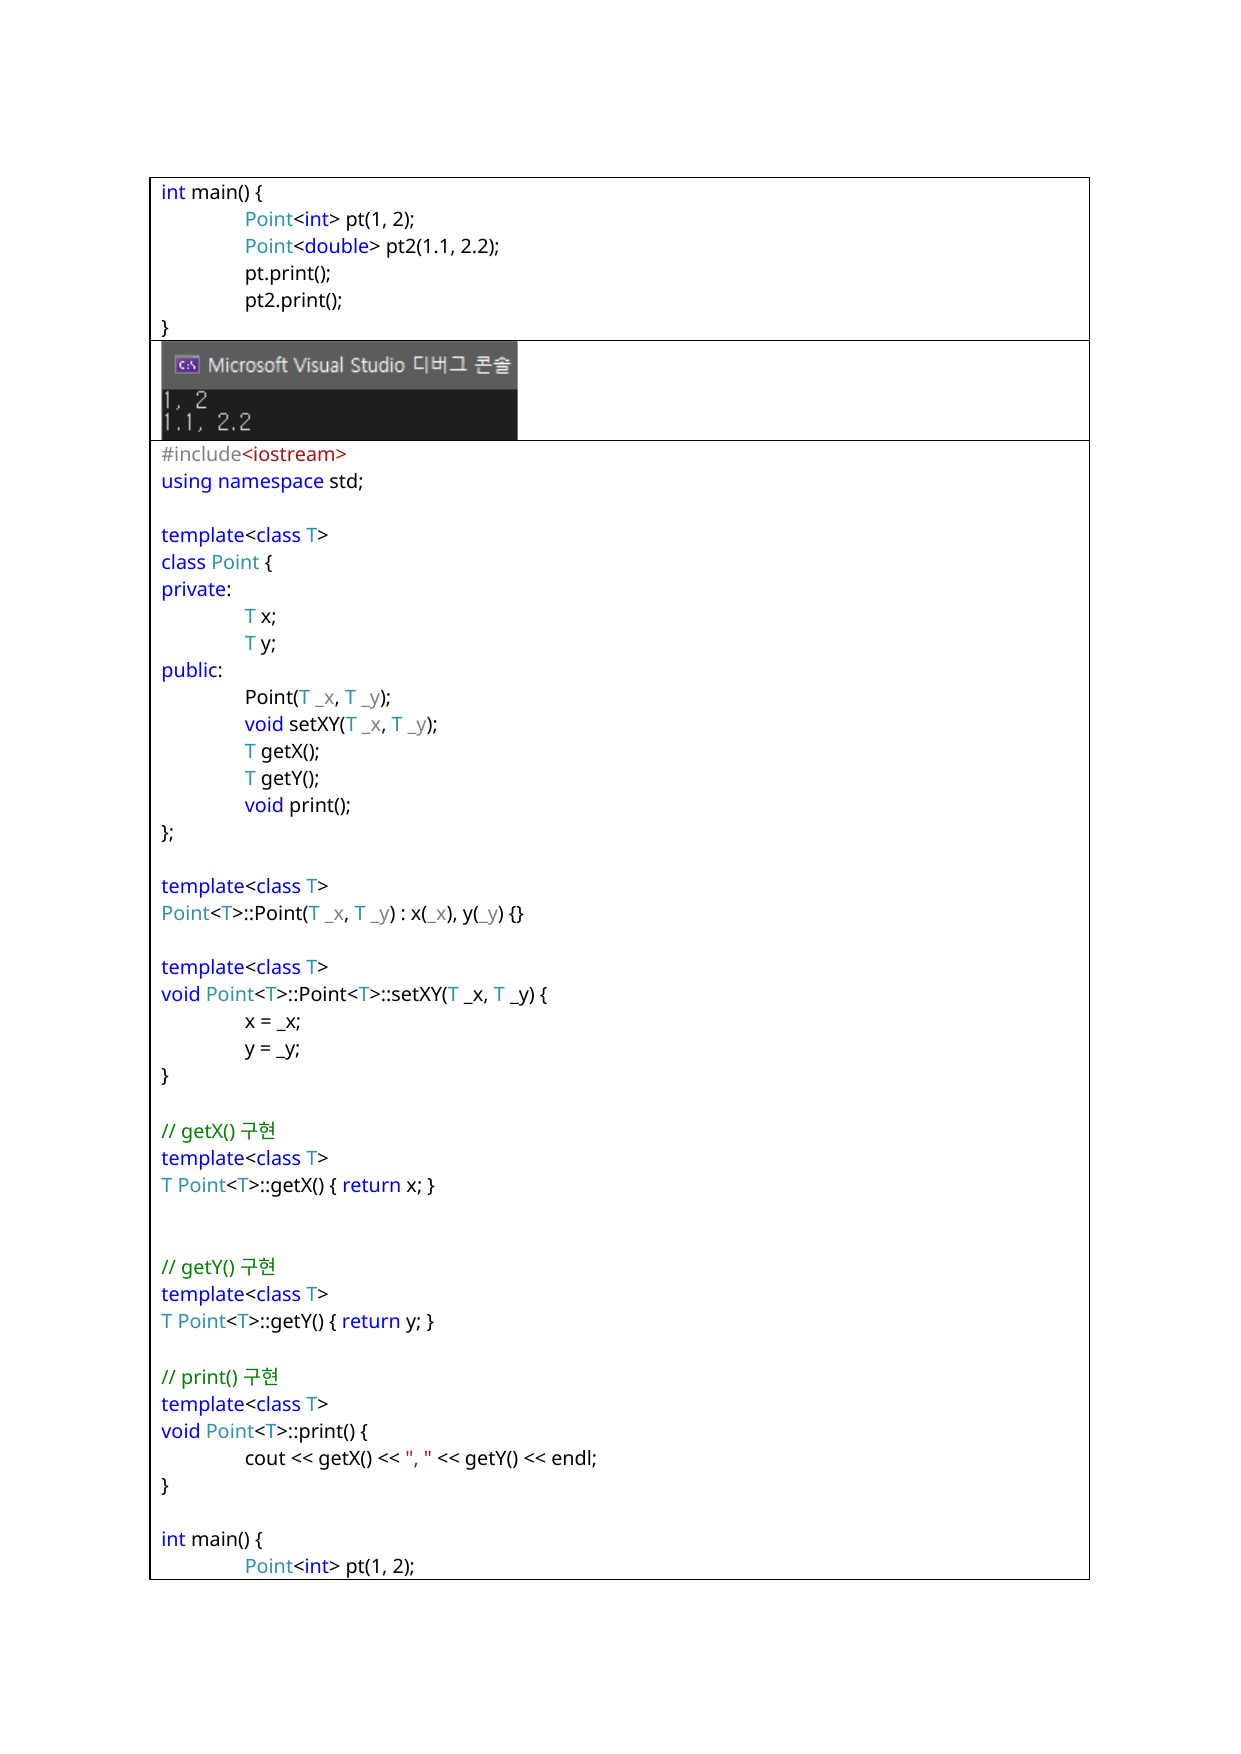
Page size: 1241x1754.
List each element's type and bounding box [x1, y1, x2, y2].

table_cell [518, 341, 1089, 439]
picture [161, 341, 518, 440]
table_cell [151, 441, 1089, 1579]
table_header [151, 178, 1089, 340]
table_cell [151, 341, 161, 439]
